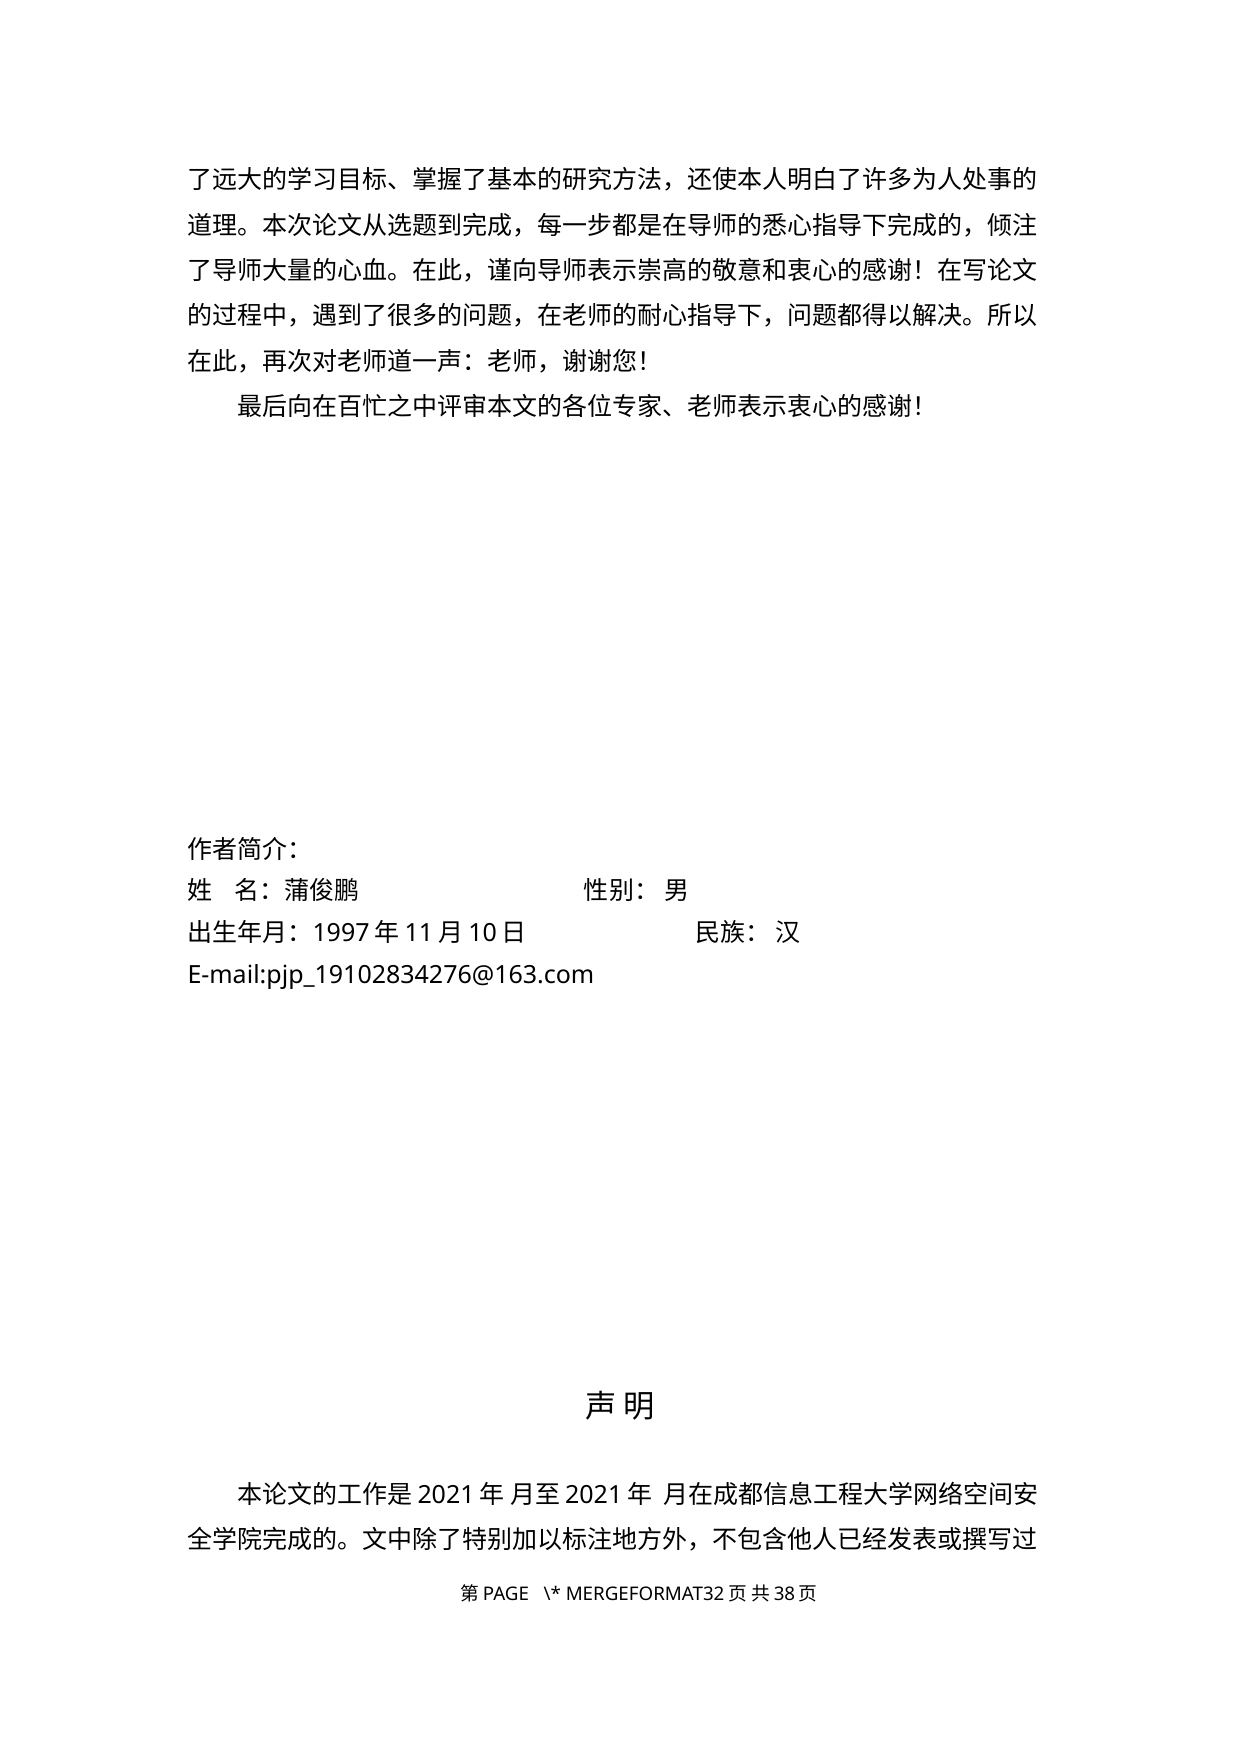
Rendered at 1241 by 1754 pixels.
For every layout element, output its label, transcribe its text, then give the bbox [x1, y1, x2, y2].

text 姓 名：蒲俊鹏 性别： 男 [187, 866, 1053, 908]
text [187, 1474, 1053, 1556]
text 作者简介： [187, 825, 1053, 866]
text 出生年月：1997年11月10日 民族： 汉 [187, 908, 1053, 950]
text E-mail:pjp_19102834276@163.com [187, 950, 1053, 991]
subtitle 声 明 [187, 1381, 1053, 1427]
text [187, 160, 1053, 377]
text 最后向在百忙之中评审本文的各位专家、老师表示衷心的感谢！ [187, 386, 1053, 423]
